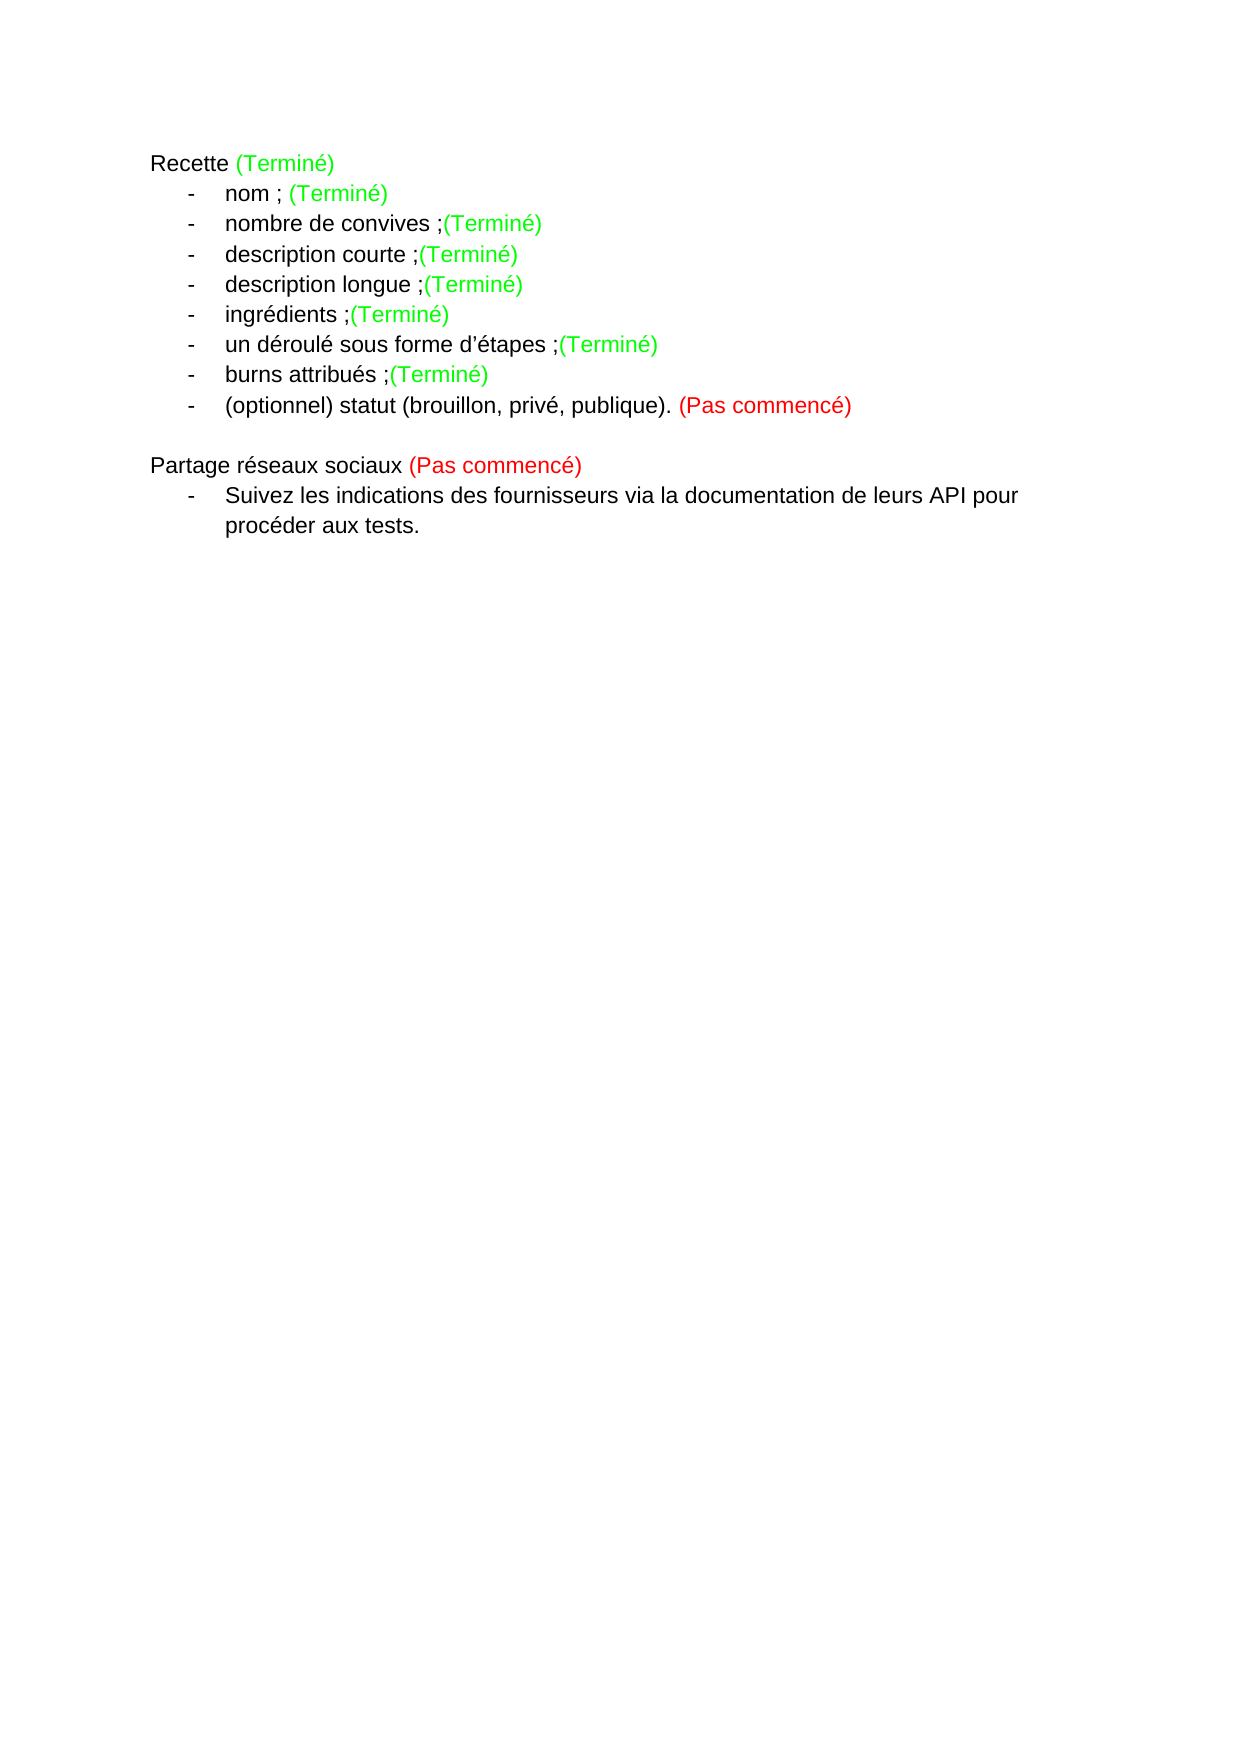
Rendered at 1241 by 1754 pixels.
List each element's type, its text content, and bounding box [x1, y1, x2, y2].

list Suivez les indications des fournisseurs via la documentation de leurs API pour procéder aux tests. [187, 482, 1090, 539]
list description longue ;(Terminé) [187, 271, 1090, 297]
list (optionnel) statut (brouillon, privé, publique). (Pas commencé) [187, 392, 1090, 418]
list nom ; (Terminé) [187, 180, 1090, 207]
text Recette (Terminé) [150, 150, 1090, 176]
list burns attribués ;(Terminé) [187, 361, 1090, 388]
list nombre de convives ;(Terminé) [187, 210, 1090, 237]
list un déroulé sous forme d’étapes ;(Terminé) [187, 331, 1090, 358]
list description courte ;(Terminé) [187, 241, 1090, 267]
list ingrédients ;(Terminé) [187, 301, 1090, 327]
text Partage réseaux sociaux (Pas commencé) [150, 452, 1090, 478]
